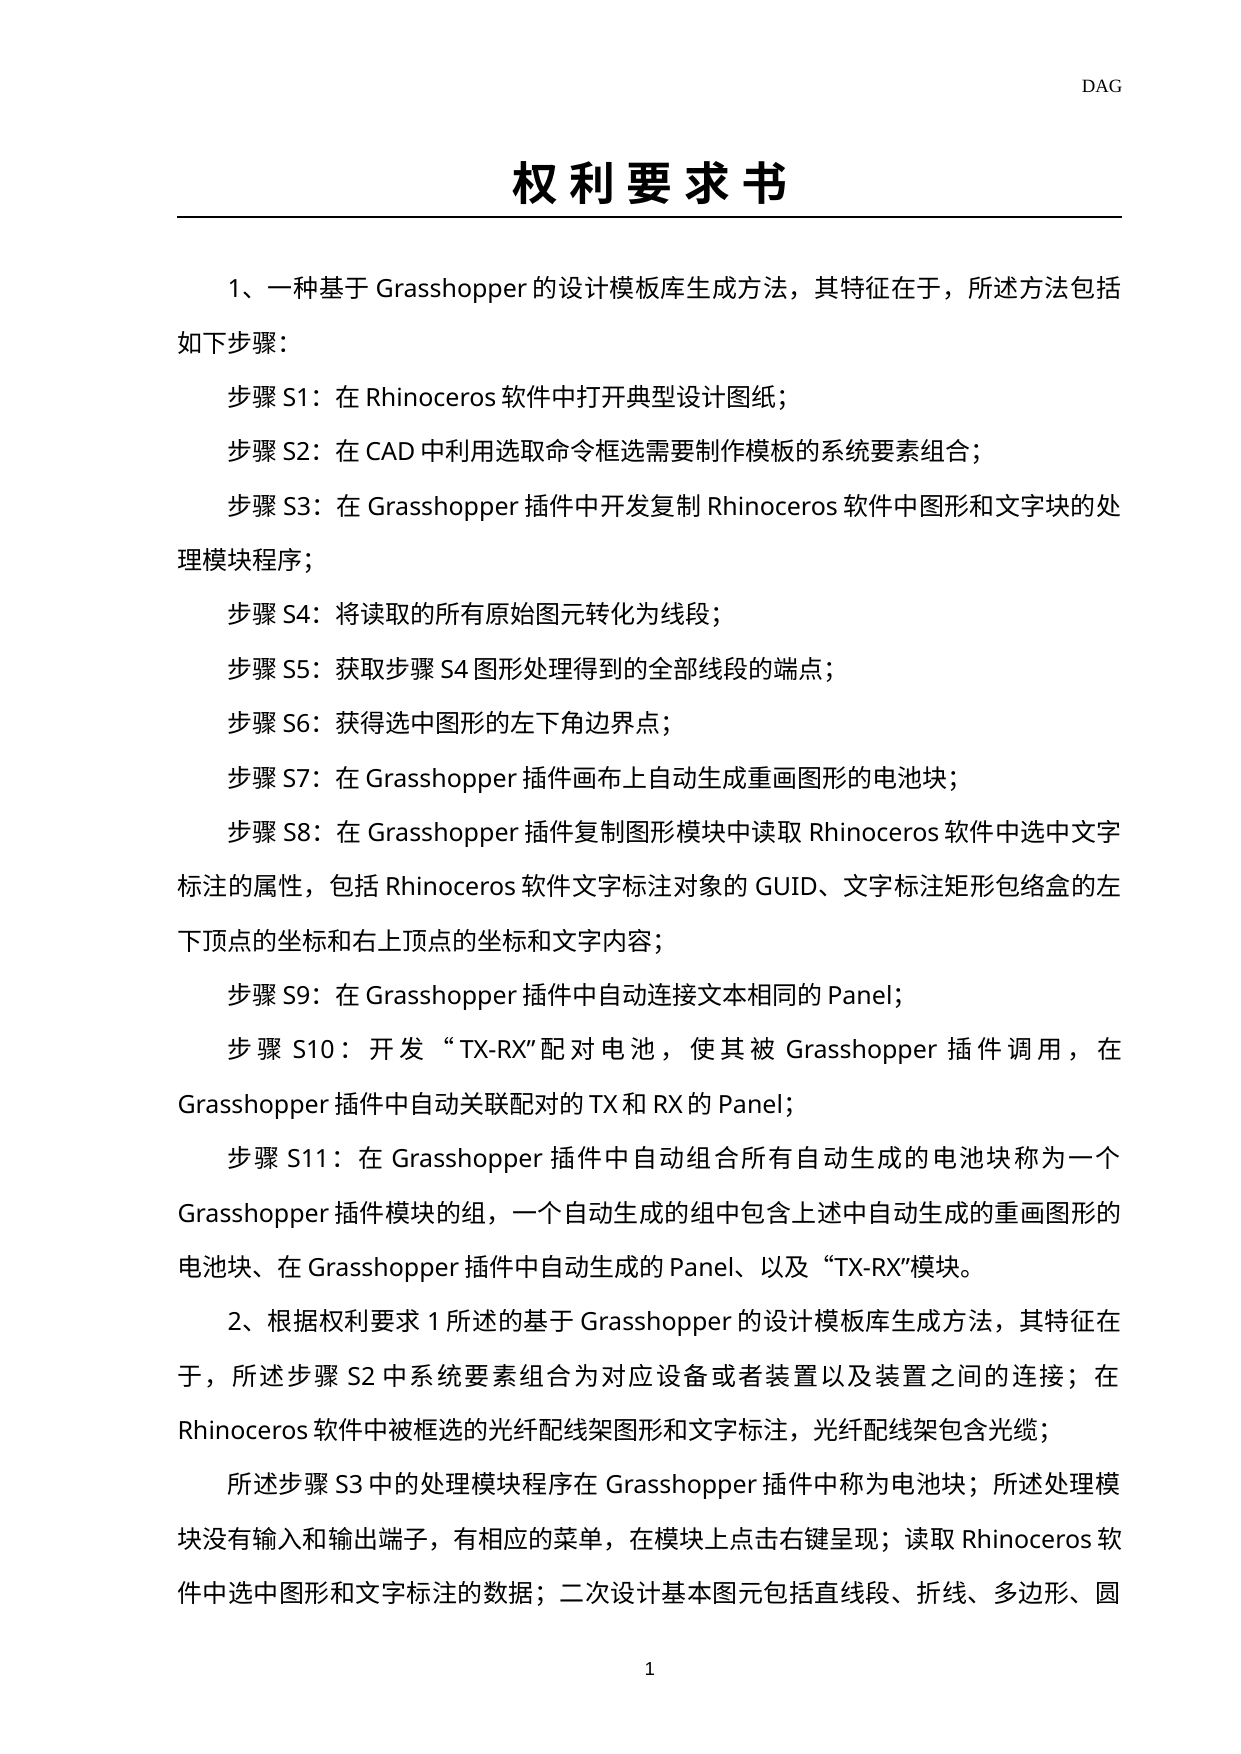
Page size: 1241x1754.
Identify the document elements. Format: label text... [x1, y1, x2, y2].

text 步骤S2：在CAD中利用选取命令框选需要制作模板的系统要素组合； [177, 432, 1122, 468]
text 步骤S11：在Grasshopper插件中自动组合所有自动生成的电池块称为一个Grasshopper插件模块的组，一个自动生成的组中包含上述中自动生成的重画图形的电池块、在Grasshopper插件中自动生成的Panel、以及“TX-RX”模块。 [177, 1139, 1122, 1284]
text 步骤S5：获取步骤S4图形处理得到的全部线段的端点； [177, 649, 1122, 686]
text 步骤S10：开发“TX-RX”配对电池，使其被Grasshopper插件调用，在Grasshopper插件中自动关联配对的TX和RX的Panel； [177, 1030, 1122, 1121]
text 权 利 要 求 书 [177, 148, 1122, 216]
text 步骤S6：获得选中图形的左下角边界点； [177, 704, 1122, 740]
text 步骤S1：在Rhinoceros软件中打开典型设计图纸； [177, 377, 1122, 414]
text 步骤S9：在Grasshopper插件中自动连接文本相同的Panel； [177, 976, 1122, 1012]
text 步骤S4：将读取的所有原始图元转化为线段； [177, 595, 1122, 631]
text 步骤S8：在Grasshopper插件复制图形模块中读取Rhinoceros软件中选中文字标注的属性，包括Rhinoceros软件文字标注对象的GUID、文字标注矩形包络盒的左下顶点的坐标和右上顶点的坐标和文字内容； [177, 812, 1122, 957]
text 1、一种基于Grasshopper的设计模板库生成方法，其特征在于，所述方法包括如下步骤： [177, 269, 1122, 359]
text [177, 1465, 1122, 1610]
text 步骤S3：在Grasshopper插件中开发复制Rhinoceros软件中图形和文字块的处理模块程序； [177, 486, 1122, 577]
text 步骤S7：在Grasshopper插件画布上自动生成重画图形的电池块； [177, 758, 1122, 794]
text 2、根据权利要求1所述的基于Grasshopper的设计模板库生成方法，其特征在于，所述步骤S2中系统要素组合为对应设备或者装置以及装置之间的连接；在Rhinoceros软件中被框选的光纤配线架图形和文字标注，光纤配线架包含光缆； [177, 1302, 1122, 1447]
